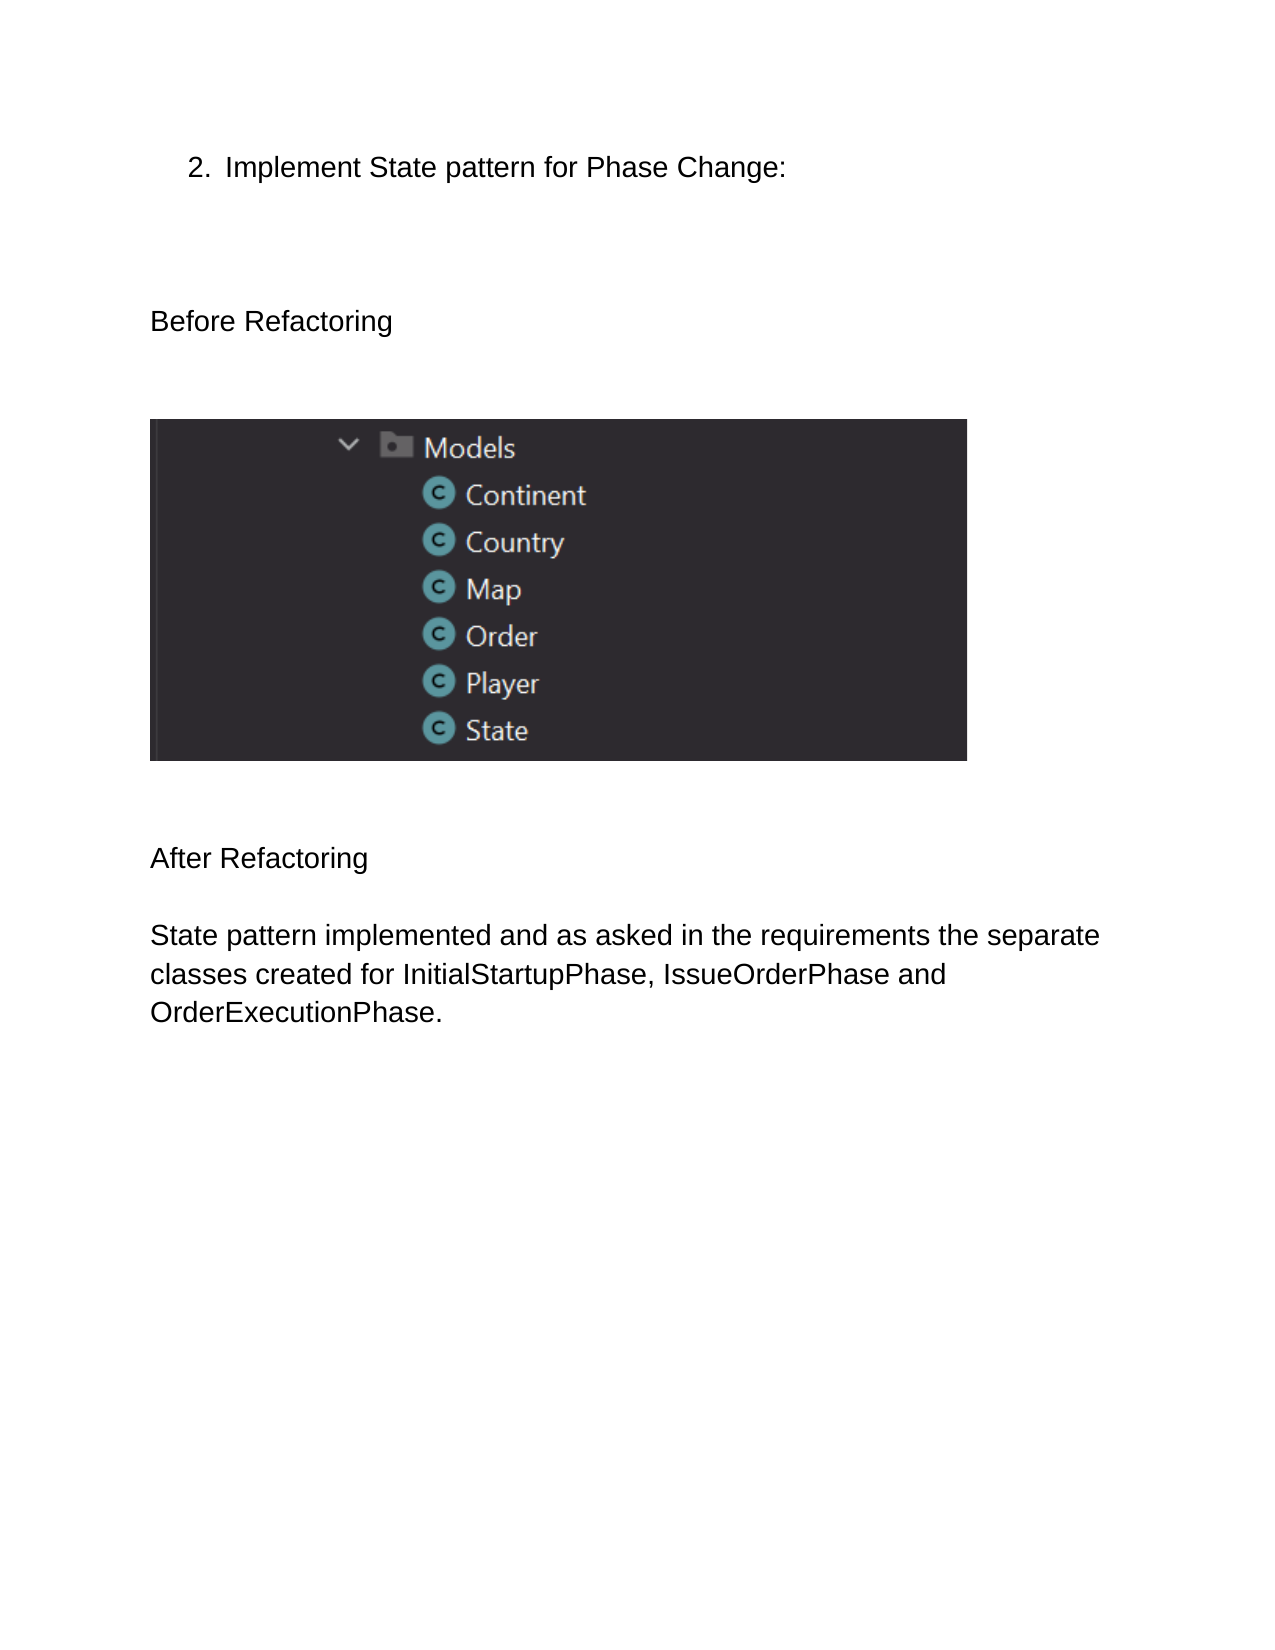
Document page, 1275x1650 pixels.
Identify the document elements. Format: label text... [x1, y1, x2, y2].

text State pattern implemented and as asked in the requirements the separate classes created for InitialStartupPhase, IssueOrderPhase and OrderExecutionPhase. [150, 918, 1125, 1029]
text After Refactoring [150, 841, 1125, 875]
text Before Refactoring [150, 304, 1125, 338]
list Implement State pattern for Phase Change: [187, 150, 1125, 183]
picture [150, 419, 968, 761]
